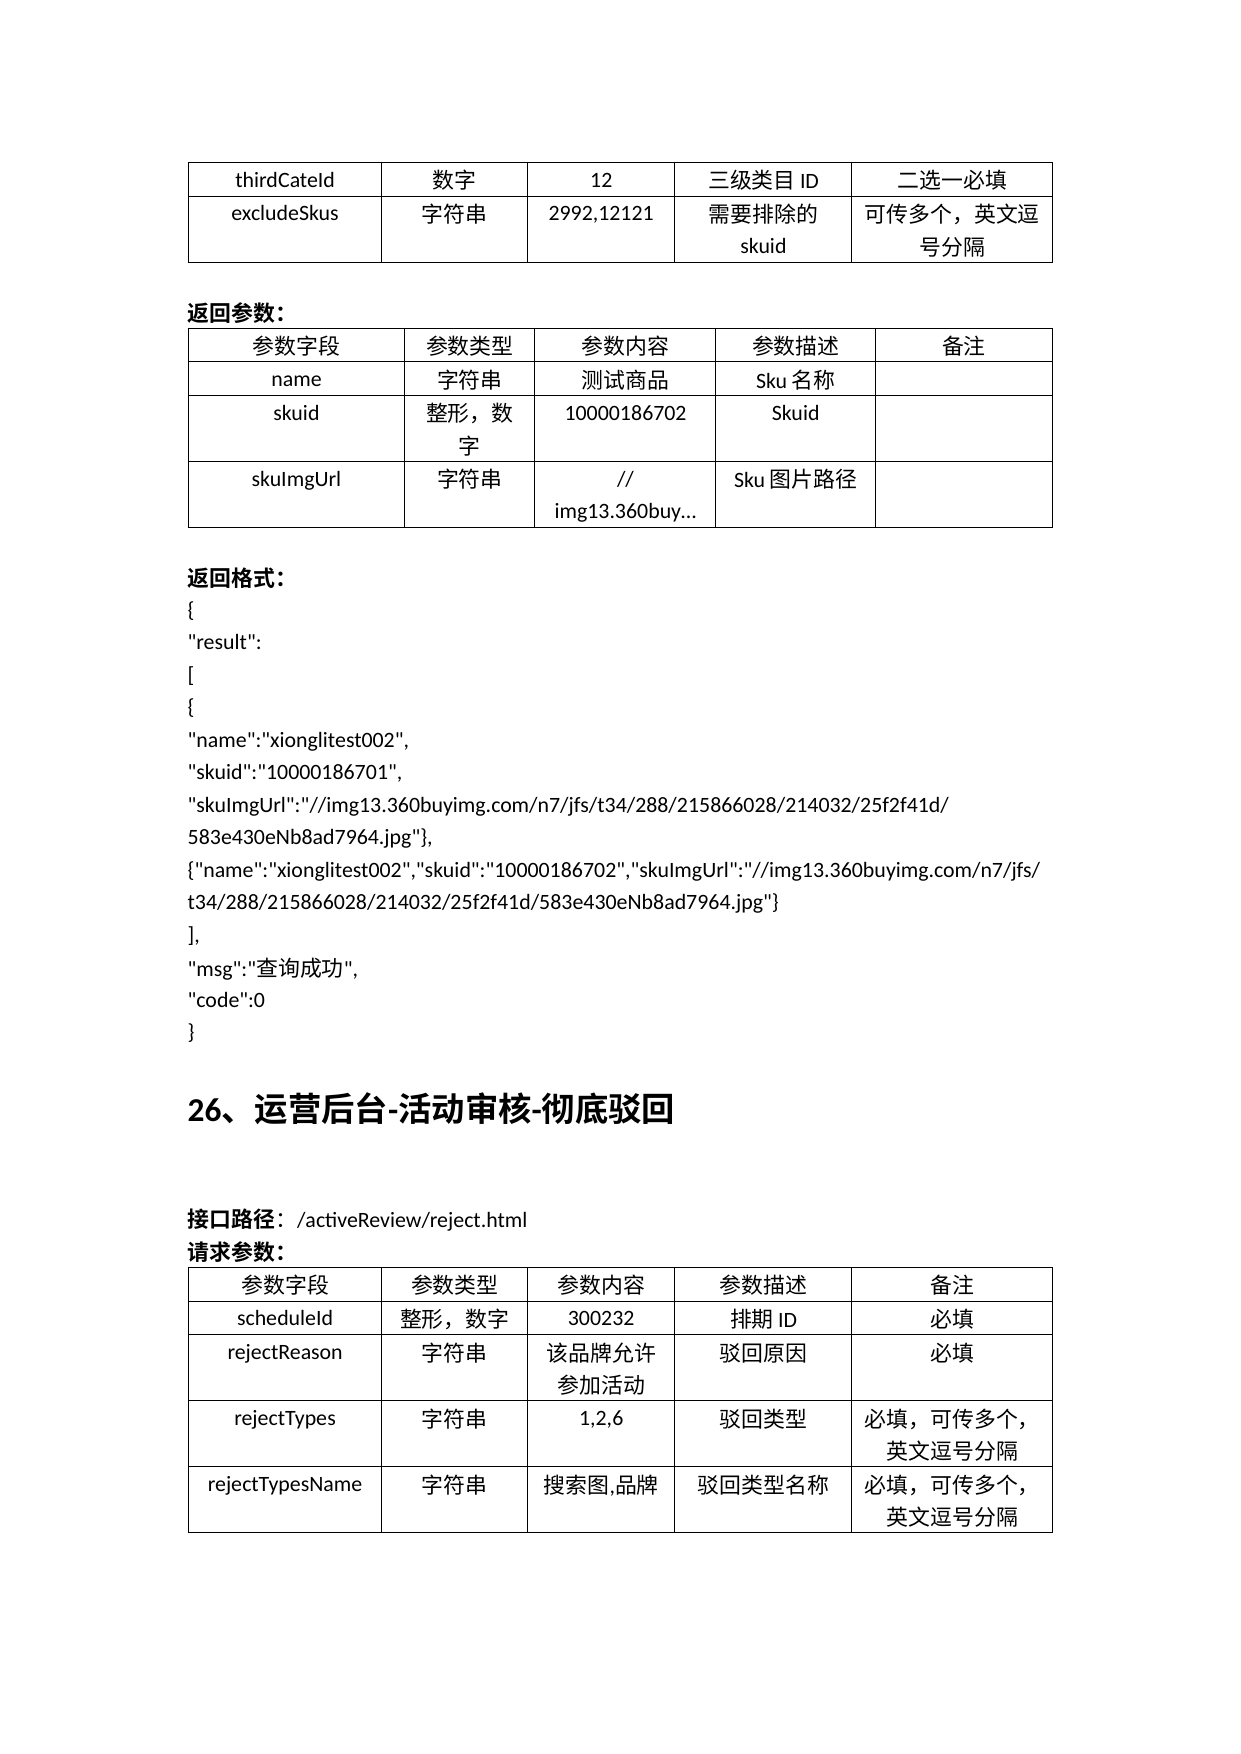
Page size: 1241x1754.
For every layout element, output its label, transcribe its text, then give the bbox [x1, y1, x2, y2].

text } [187, 1015, 1053, 1048]
table_cell 字符串 [382, 197, 527, 262]
table_cell 1,2,6 [528, 1401, 674, 1466]
text "msg":"查询成功", [187, 950, 1053, 983]
table_cell 必填，可传多个，英文逗号分隔 [852, 1467, 1052, 1532]
table_cell 排期ID [675, 1302, 851, 1334]
table_header 参数类型 [405, 329, 534, 361]
table_header 参数字段 [189, 329, 404, 361]
text {"name":"xionglitest002","skuid":"10000186702","skuImgUrl":"//img13.360buyimg.com/n7/jfs/t34/288/215866028/214032/25f2f41d/583e430eNb8ad7964.jpg"} [187, 853, 1053, 918]
subtitle 26、运营后台-活动审核-彻底驳回 [187, 1075, 1053, 1140]
table_cell 测试商品 [535, 362, 715, 395]
table_cell [876, 396, 1052, 461]
table_cell 必填 [852, 1335, 1052, 1400]
table_cell Sku名称 [716, 362, 875, 395]
table_cell [876, 462, 1052, 527]
text "name":"xionglitest002", [187, 723, 1053, 755]
table_cell 驳回类型 [675, 1401, 851, 1466]
text "skuid":"10000186701", [187, 755, 1053, 788]
text 返回参数： [187, 295, 1053, 328]
table_header 参数内容 [535, 329, 715, 361]
table_cell rejectTypes [189, 1401, 381, 1466]
table_cell 12 [528, 163, 674, 196]
text 请求参数： [187, 1234, 1053, 1267]
table_header 备注 [852, 1268, 1052, 1301]
table_header 参数类型 [382, 1268, 527, 1301]
table_cell skuImgUrl [189, 462, 404, 527]
table_cell Sku图片路径 [716, 462, 875, 527]
table_cell Skuid [716, 396, 875, 461]
table_header 备注 [876, 329, 1052, 361]
table_cell 搜索图,品牌 [528, 1467, 674, 1532]
table_cell rejectTypesName [189, 1467, 381, 1532]
table_cell 整形，数字 [382, 1302, 527, 1334]
text ], [187, 918, 1053, 950]
text "skuImgUrl":"//img13.360buyimg.com/n7/jfs/t34/288/215866028/214032/25f2f41d/583e430eNb8ad7964.jpg"}, [187, 788, 1053, 853]
table_cell scheduleId [189, 1302, 381, 1334]
table_cell 字符串 [405, 462, 534, 527]
table_cell [876, 362, 1052, 395]
text { [187, 593, 1053, 625]
text 返回格式： [187, 560, 1053, 593]
table_cell 该品牌允许参加活动 [528, 1335, 674, 1400]
table_cell 驳回原因 [675, 1335, 851, 1400]
table_cell 字符串 [405, 362, 534, 395]
table_cell 可传多个，英文逗号分隔 [852, 197, 1052, 262]
table_cell 整形，数字 [405, 396, 534, 461]
table_cell 字符串 [382, 1335, 527, 1400]
text 接口路径：/activeReview/reject.html [187, 1202, 1053, 1234]
table_header 参数描述 [675, 1268, 851, 1301]
table_cell 需要排除的skuid [675, 197, 851, 262]
table_cell 驳回类型名称 [675, 1467, 851, 1532]
text { [187, 690, 1053, 723]
table_cell 必填，可传多个，英文逗号分隔 [852, 1401, 1052, 1466]
table_cell //img13.360buy… [535, 462, 715, 527]
table_cell 数字 [382, 163, 527, 196]
table_cell 300232 [528, 1302, 674, 1334]
table_cell 字符串 [382, 1467, 527, 1532]
table_header 参数字段 [189, 1268, 381, 1301]
table_cell 字符串 [382, 1401, 527, 1466]
table_cell skuid [189, 396, 404, 461]
table_cell 必填 [852, 1302, 1052, 1334]
table_header 参数内容 [528, 1268, 674, 1301]
text "result": [187, 625, 1053, 658]
text "code":0 [187, 983, 1053, 1015]
table_cell 2992,12121 [528, 197, 674, 262]
table_cell excludeSkus [189, 197, 381, 262]
table_cell thirdCateId [189, 163, 381, 196]
table_cell name [189, 362, 404, 395]
table_cell 二选一必填 [852, 163, 1052, 196]
table_cell 三级类目ID [675, 163, 851, 196]
table_header 参数描述 [716, 329, 875, 361]
table_cell 10000186702 [535, 396, 715, 461]
table_cell rejectReason [189, 1335, 381, 1400]
text [ [187, 658, 1053, 690]
